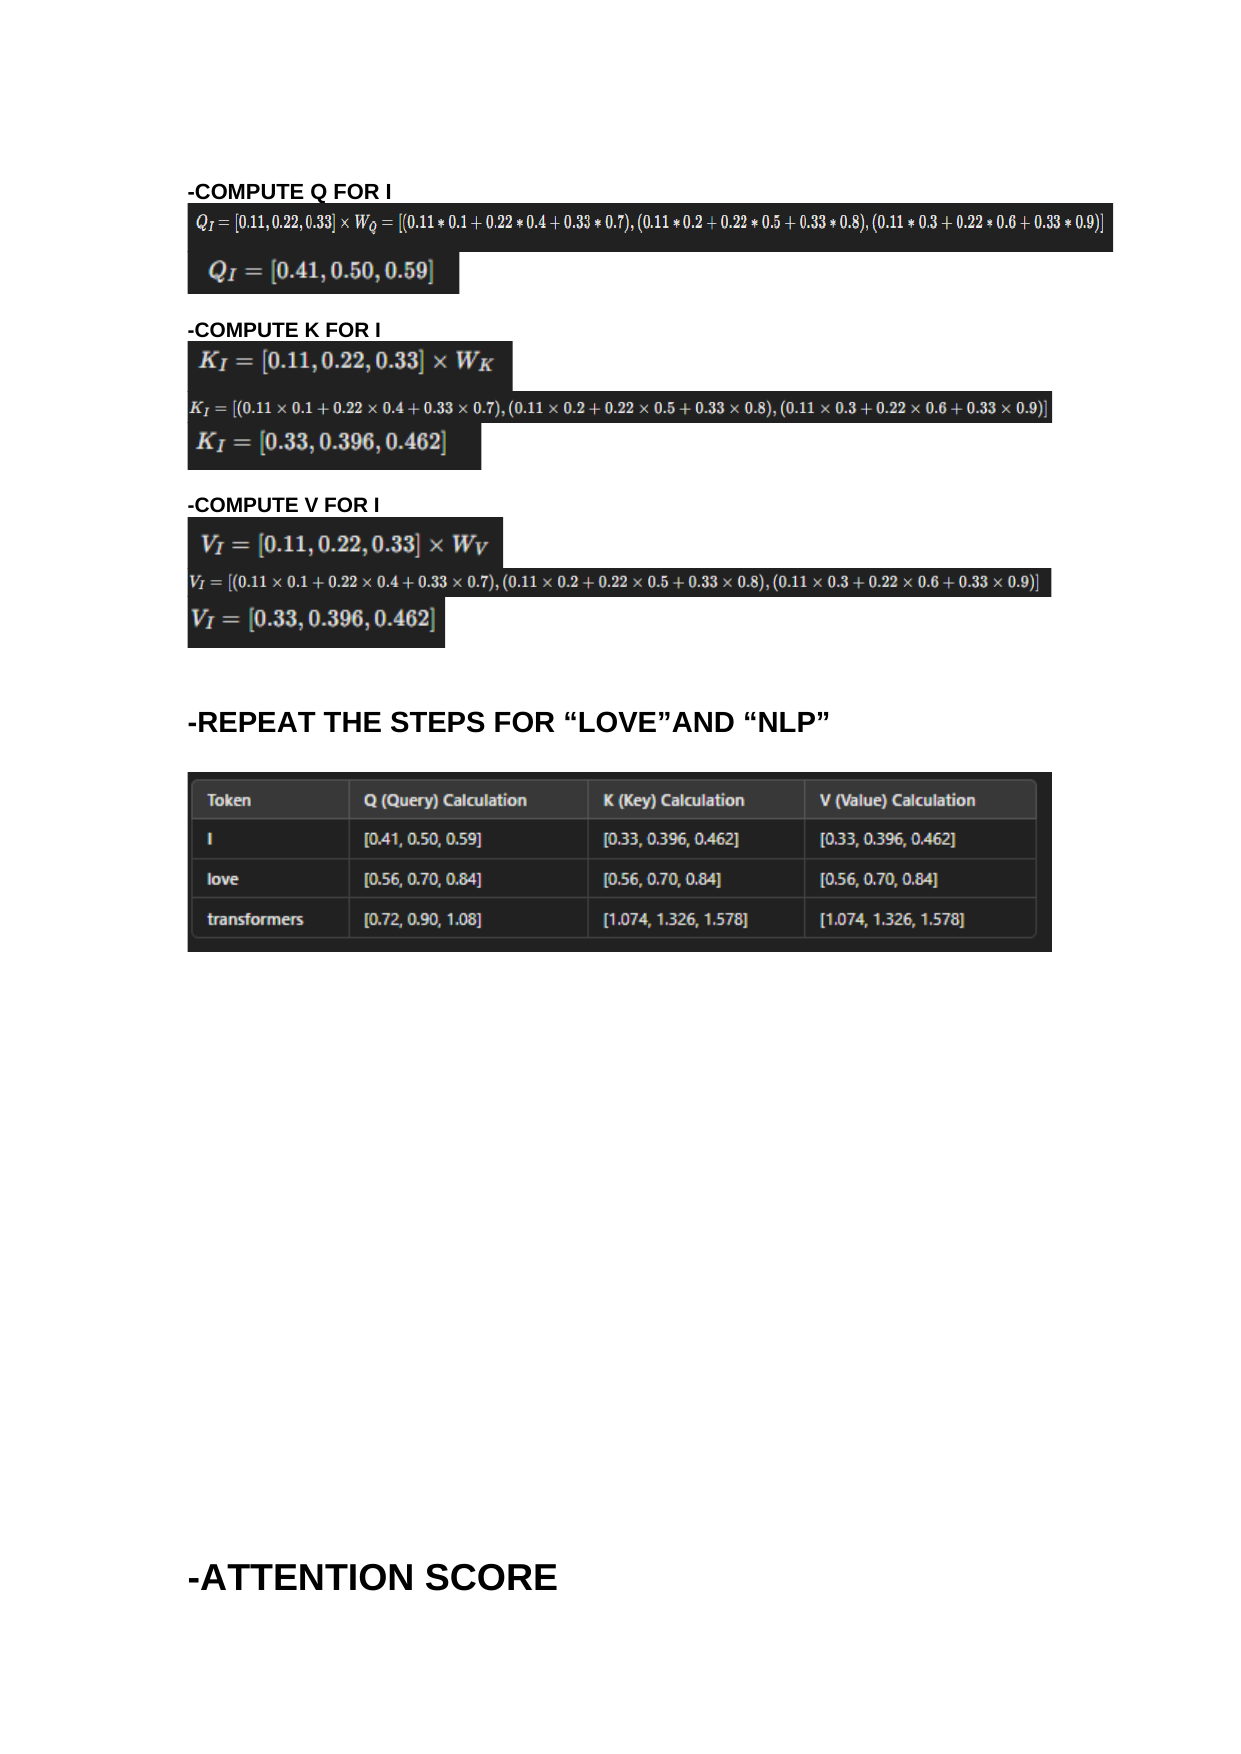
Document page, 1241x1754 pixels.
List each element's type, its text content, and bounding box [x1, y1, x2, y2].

picture [187, 772, 1052, 952]
text -COMPUTE V FOR I [187, 493, 1053, 517]
picture [187, 203, 1114, 294]
text -COMPUTE K FOR I [187, 318, 1053, 342]
text -REPEAT THE STEPS FOR “LOVE”AND “NLP” [187, 705, 1053, 739]
text -COMPUTE Q FOR I [187, 179, 1053, 203]
text -ATTENTION SCORE [187, 1556, 1053, 1599]
picture [187, 517, 1052, 648]
picture [187, 341, 1053, 470]
